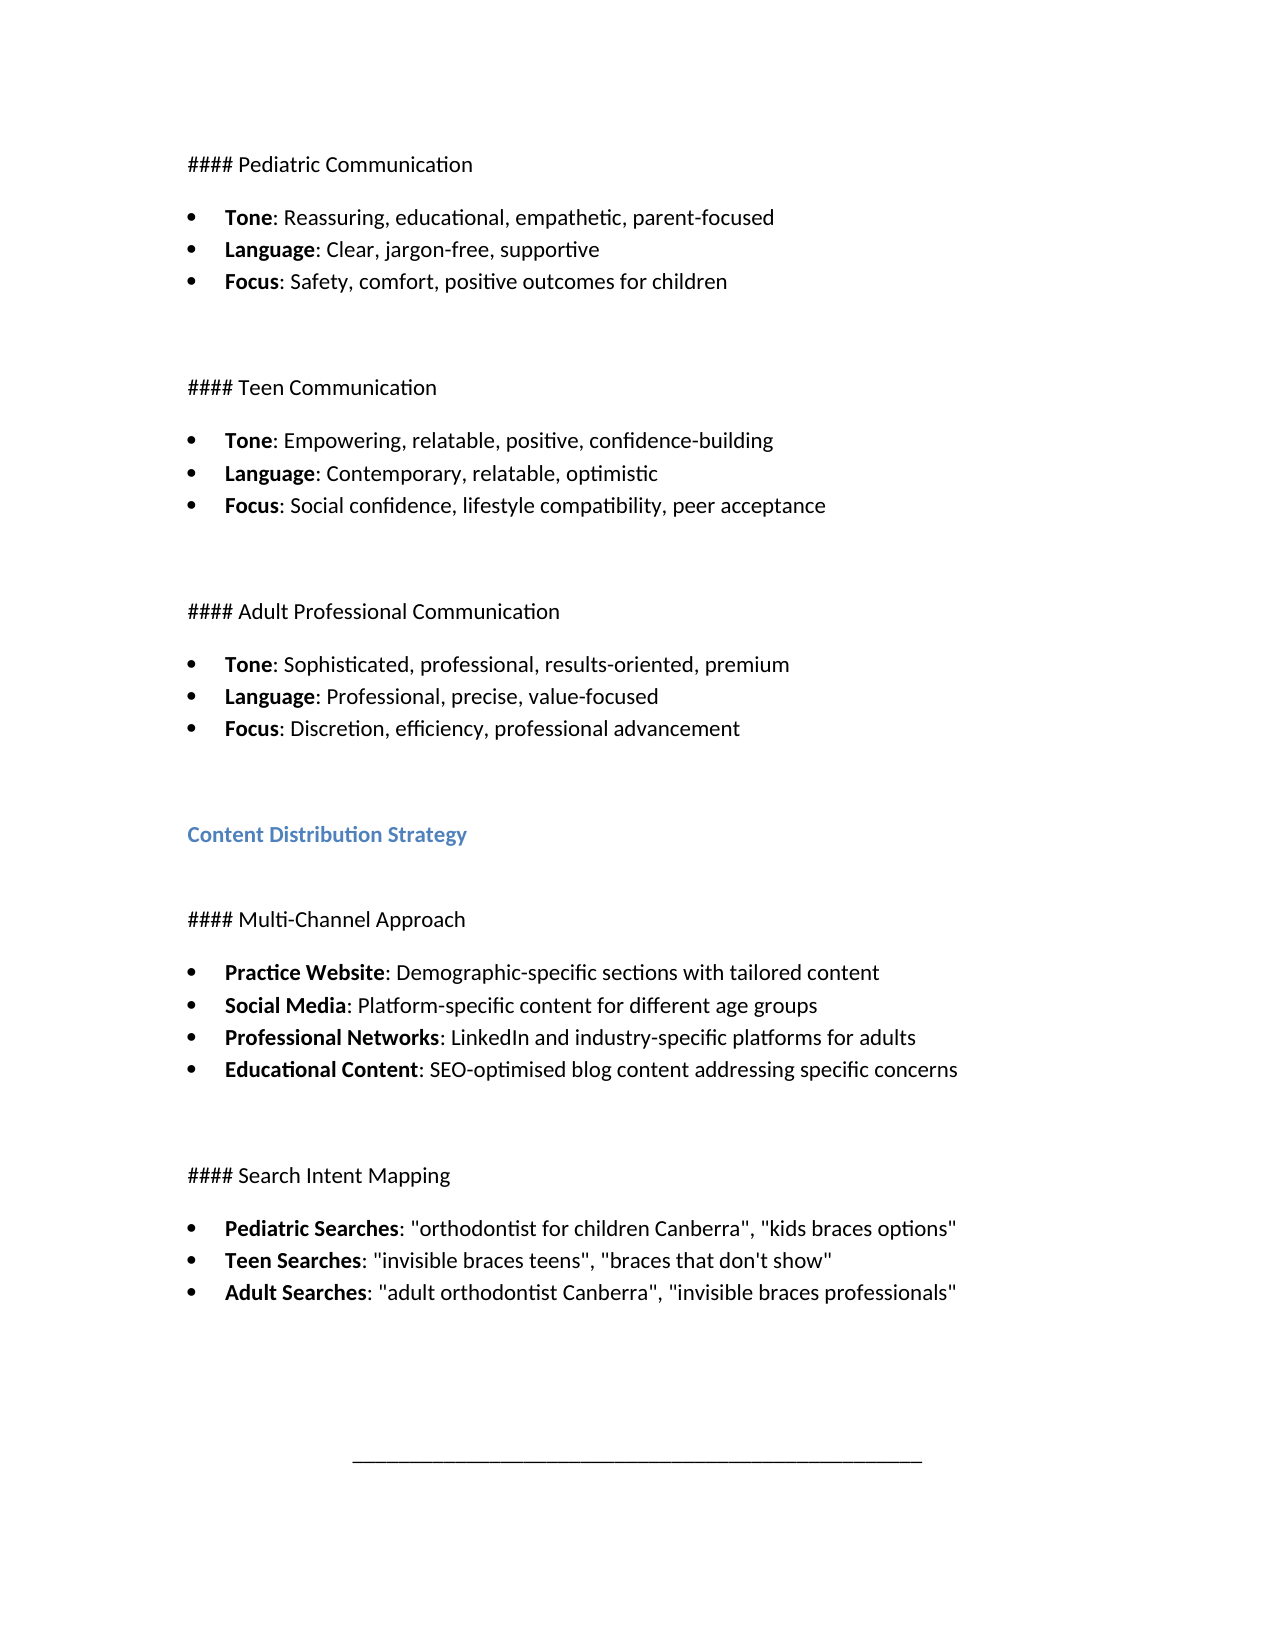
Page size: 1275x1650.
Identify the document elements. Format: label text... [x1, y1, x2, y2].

list Tone: Reassuring, educational, empathetic, parent-focused [187, 203, 1087, 231]
subtitle Content Distribution Strategy [187, 820, 1087, 848]
text #### Adult Professional Communication [187, 597, 1087, 625]
list Pediatric Searches: "orthodontist for children Canberra", "kids braces options" [187, 1214, 1087, 1242]
list Educational Content: SEO-optimised blog content addressing specific concerns [187, 1055, 1087, 1083]
text #### Search Intent Mapping [187, 1161, 1087, 1189]
list Focus: Safety, comfort, positive outcomes for children [187, 267, 1087, 295]
list Teen Searches: "invisible braces teens", "braces that don't show" [187, 1246, 1087, 1274]
list Practice Website: Demographic-specific sections with tailored content [187, 958, 1087, 987]
list Social Media: Platform-specific content for different age groups [187, 991, 1087, 1019]
text #### Pediatric Communication [187, 150, 1087, 178]
text #### Teen Communication [187, 373, 1087, 401]
text __________________________________________________ [187, 1438, 1087, 1466]
list Adult Searches: "adult orthodontist Canberra", "invisible braces professionals" [187, 1278, 1087, 1307]
list Language: Professional, precise, value-focused [187, 682, 1087, 710]
list Language: Clear, jargon-free, supportive [187, 235, 1087, 263]
list Tone: Empowering, relatable, positive, confidence-building [187, 426, 1087, 454]
list Language: Contemporary, relatable, optimistic [187, 459, 1087, 487]
list Focus: Discretion, efficiency, professional advancement [187, 714, 1087, 742]
list Tone: Sophisticated, professional, results-oriented, premium [187, 650, 1087, 678]
list Focus: Social confidence, lifestyle compatibility, peer acceptance [187, 491, 1087, 519]
text #### Multi-Channel Approach [187, 906, 1087, 933]
list Professional Networks: LinkedIn and industry-specific platforms for adults [187, 1023, 1087, 1051]
